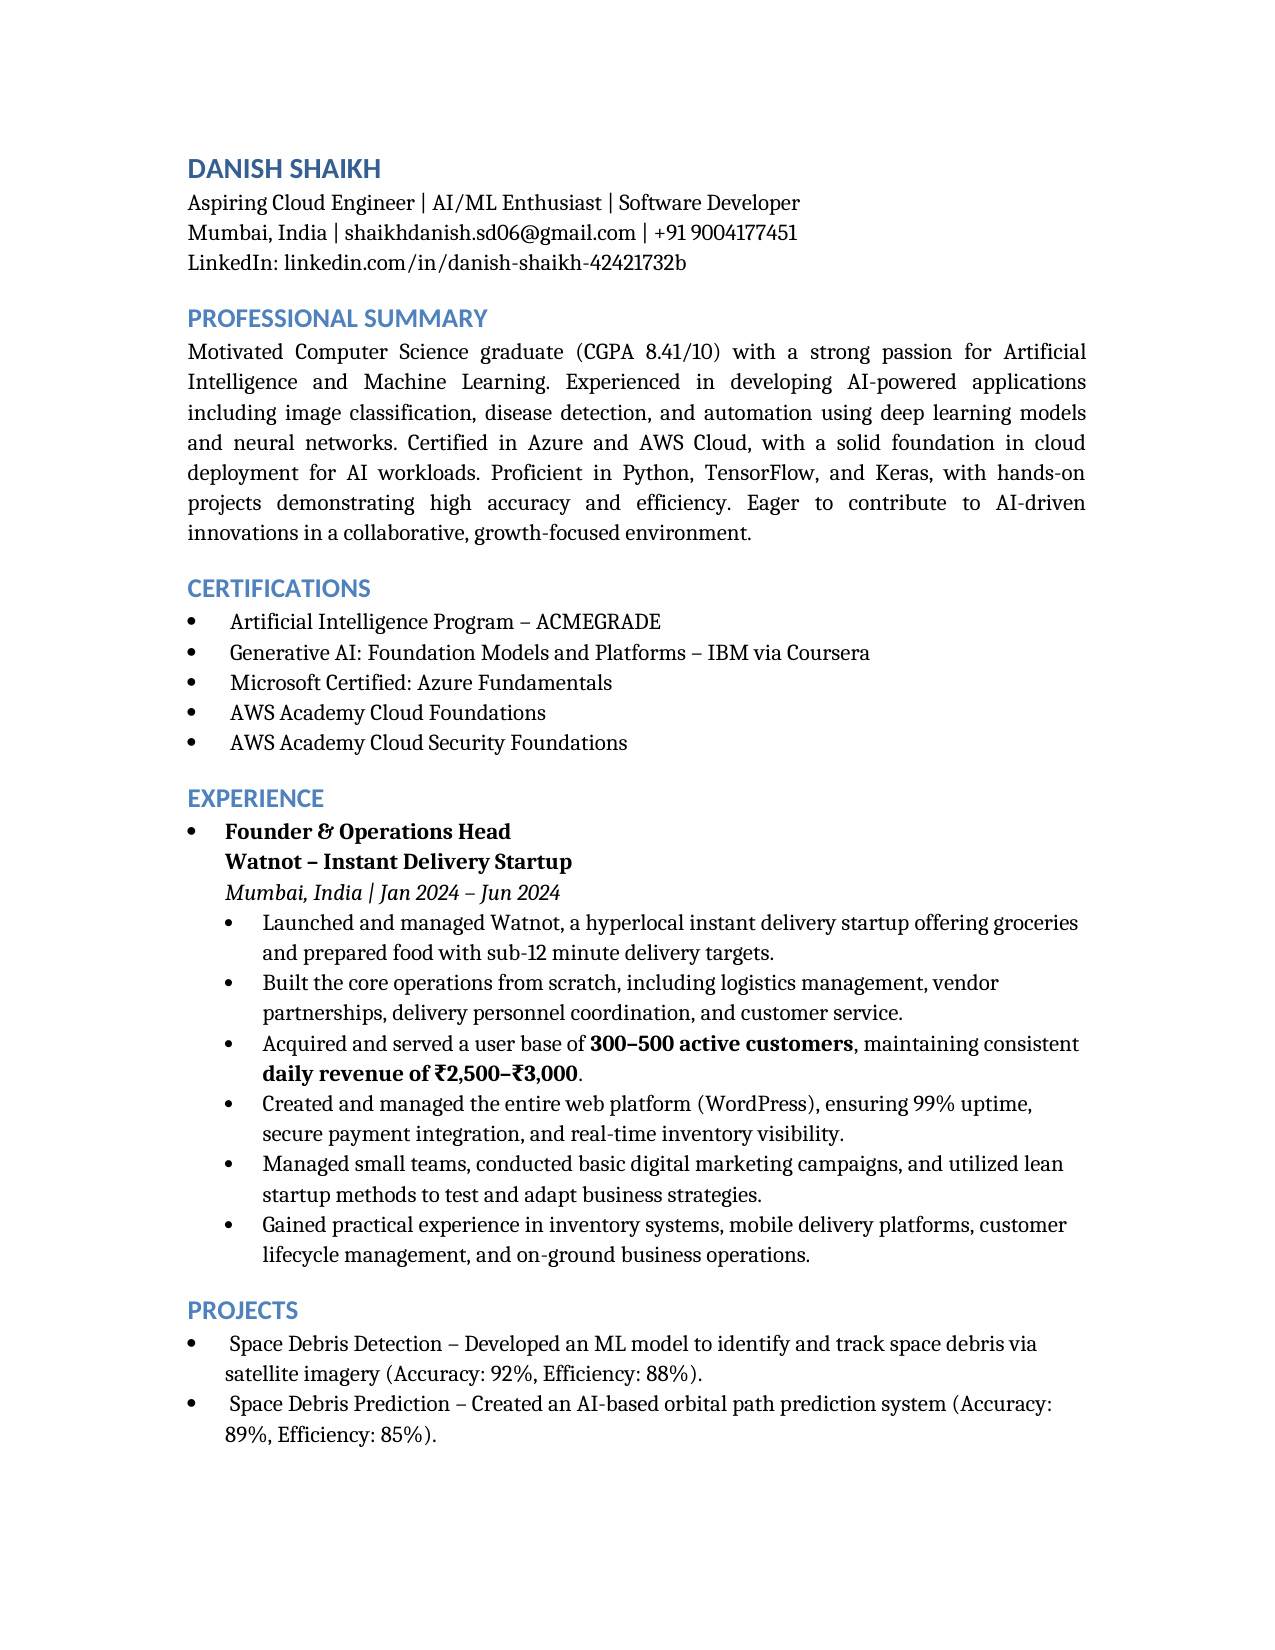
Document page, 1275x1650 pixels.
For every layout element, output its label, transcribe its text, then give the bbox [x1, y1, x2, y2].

list Space Debris Prediction – Created an AI-based orbital path prediction system (Accuracy: 89%, Efficiency: 85%). [187, 1391, 1087, 1448]
list Microsoft Certified: Azure Fundamentals [187, 669, 1087, 696]
subtitle CERTIFICATIONS [187, 571, 1087, 604]
list Managed small teams, conducted basic digital marketing campaigns, and utilized lean startup methods to test and adapt business strategies. [225, 1151, 1087, 1208]
list Gained practical experience in inventory systems, mobile delivery platforms, customer lifecycle management, and on-ground business operations. [225, 1212, 1087, 1268]
subtitle PROFESSIONAL SUMMARY [187, 301, 1087, 334]
text DANISH SHAIKH Aspiring Cloud Engineer | AI/ML Enthusiast | Software Developer Mumbai, India | shaikhdanish.sd06@gmail.com | +91 9004177451 LinkedIn: linkedin.com/in/danish-shaikh-42421732b [187, 150, 1087, 276]
list Launched and managed Watnot, a hyperlocal instant delivery startup offering groceries and prepared food with sub-12 minute delivery targets. [225, 909, 1087, 966]
list AWS Academy Cloud Foundations [187, 700, 1087, 726]
list Space Debris Detection – Developed an ML model to identify and track space debris via satellite imagery (Accuracy: 92%, Efficiency: 88%). [187, 1331, 1087, 1387]
list Built the core operations from scratch, including logistics management, vendor partnerships, delivery personnel coordination, and customer service. [225, 970, 1087, 1026]
list AWS Academy Cloud Security Foundations [187, 730, 1087, 756]
subtitle PROJECTS [187, 1293, 1087, 1326]
list Artificial Intelligence Program – ACMEGRADE [187, 609, 1087, 635]
list Founder & Operations Head Watnot – Instant Delivery Startup Mumbai, India | Jan 2024 – Jun 2024 [187, 819, 1087, 906]
subtitle EXPERIENCE [187, 781, 1087, 814]
list Acquired and served a user base of 300–500 active customers, maintaining consistent daily revenue of ₹2,500–₹3,000. [225, 1030, 1087, 1087]
list Created and managed the entire web platform (WordPress), ensuring 99% uptime, secure payment integration, and real-time inventory visibility. [225, 1091, 1087, 1147]
list Generative AI: Foundation Models and Platforms – IBM via Coursera [187, 639, 1087, 666]
subtitle Motivated Computer Science graduate (CGPA 8.41/10) with a strong passion for Artificial Intelligence and Machine Learning. Experienced in developing AI-powered applications including image classification, disease detection, and automation using deep learning models and neural networks. Certified in Azure and AWS Cloud, with a solid foundation in cloud deployment for AI workloads. Proficient in Python, TensorFlow, and Keras, with hands-on projects demonstrating high accuracy and efficiency. Eager to contribute to AI-driven innovations in a collaborative, growth-focused environment. [187, 339, 1087, 546]
